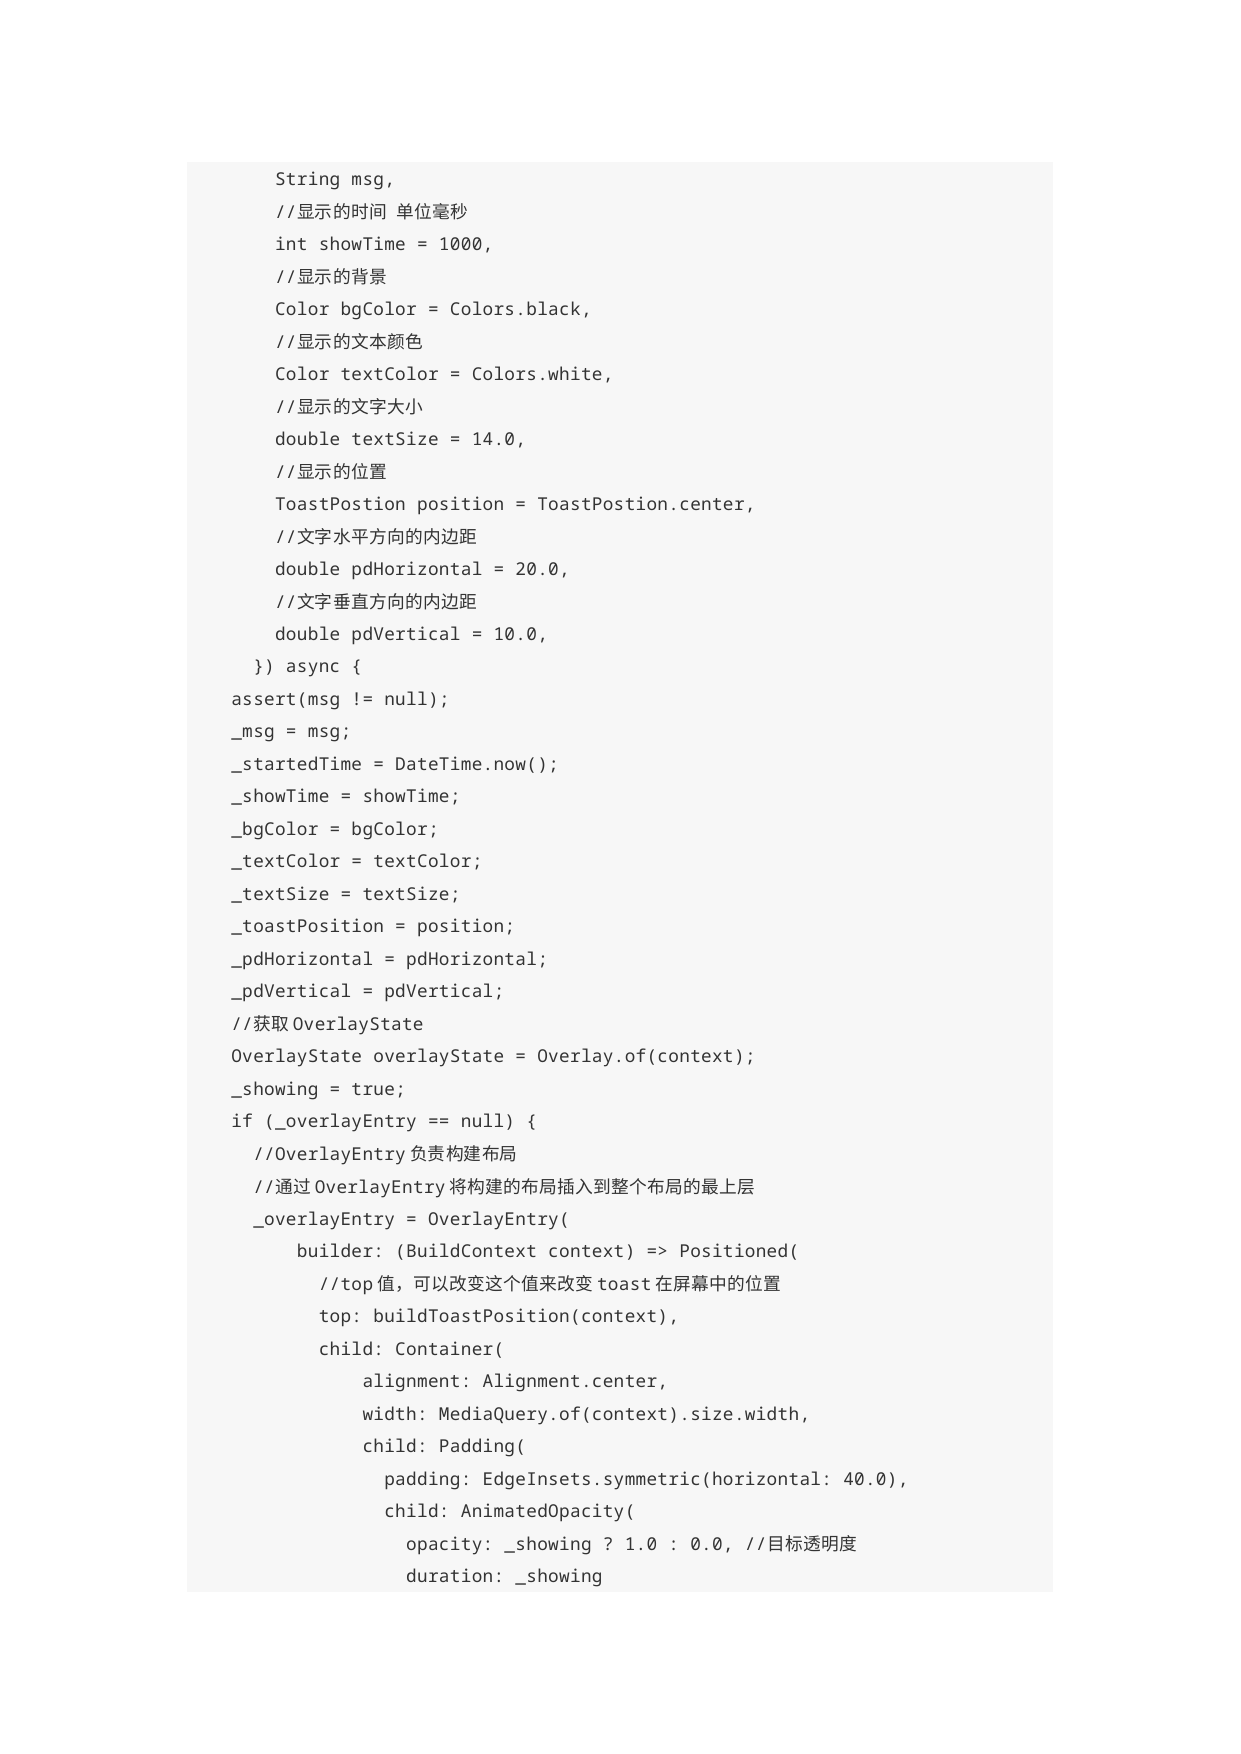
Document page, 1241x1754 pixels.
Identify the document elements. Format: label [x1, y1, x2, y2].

text [187, 162, 1053, 1592]
